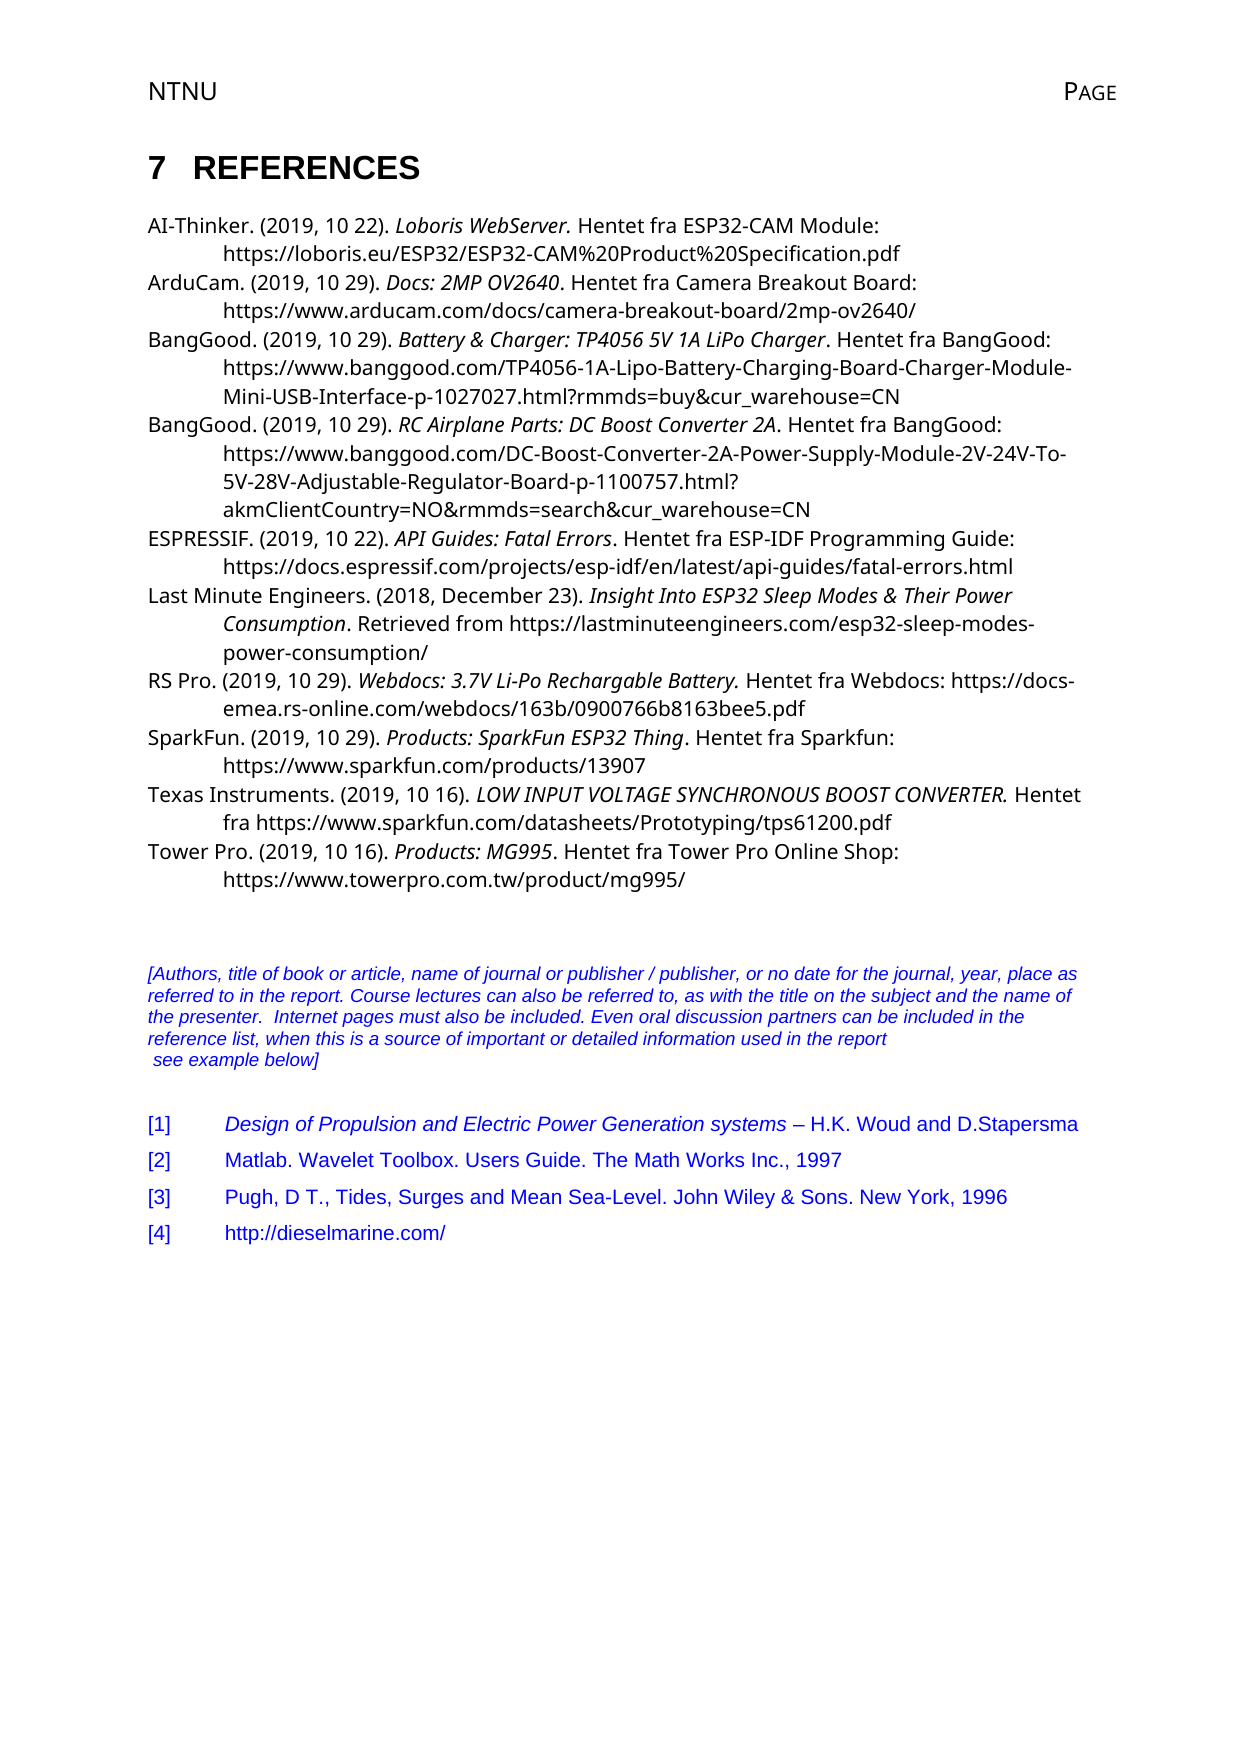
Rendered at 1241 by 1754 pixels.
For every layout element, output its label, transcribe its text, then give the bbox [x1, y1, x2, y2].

text [Authors, title of book or article, name of journal or publisher / publisher, or no date for the journal, year, place as referred to in the report. Course lectures can also be referred to, as with the title on the subject and the name of the presenter. Internet pages must also be included. Even oral discussion partners can be included in the reference list, when this is a source of important or detailed information used in the report [148, 963, 1092, 1049]
text Pugh, D T., Tides, Surges and Mean Sea-Level. John Wiley & Sons. , 1996 [148, 1185, 1092, 1209]
text Design of Propulsion and Electric Power Generation systems – H.K. Woud and D.Stapersma [148, 1112, 1092, 1136]
text http://dieselmarine.com/ [148, 1221, 1092, 1245]
text Matlab. Wavelet Toolbox. Users Guide. The Math Works Inc., 1997 [148, 1148, 1092, 1172]
text see example below] [148, 1049, 1092, 1071]
